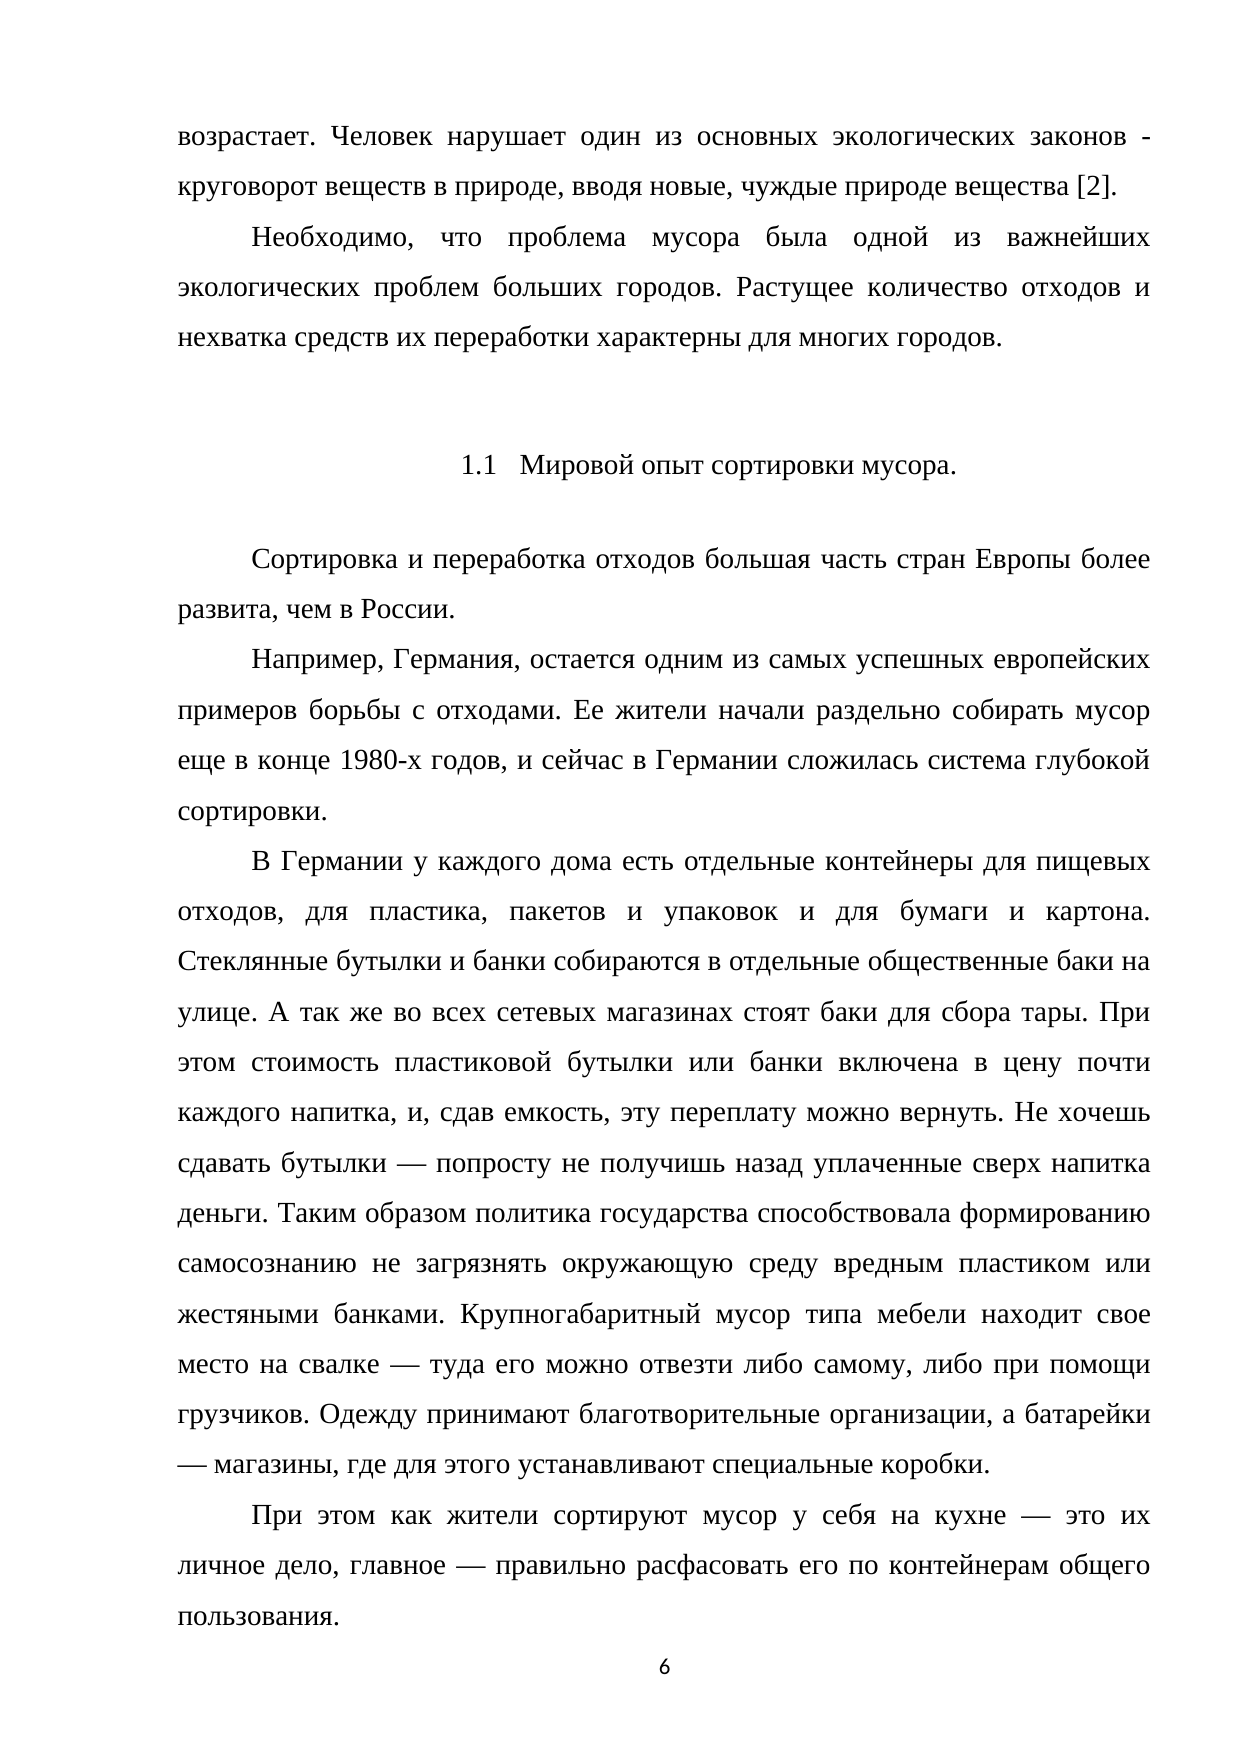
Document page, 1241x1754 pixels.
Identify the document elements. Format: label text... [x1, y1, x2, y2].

text Необходимо, что проблема мусора была одной из важнейших экологических проблем больших городов. Растущее количество отходов и нехватка средств их переработки характерны для многих городов. [177, 219, 1152, 353]
text При этом как жители сортируют мусор у себя на кухне — это их личное дело, главное — правильно расфасовать его по контейнерам общего пользования. [177, 1497, 1152, 1631]
text Например, Германия, остается одним из самых успешных европейских примеров борьбы с отходами. Ее жители начали раздельно собирать мусор еще в конце 1980-х годов, и сейчас в Германии сложилась система глубокой сортировки. [177, 642, 1152, 826]
text В Германии у каждого дома есть отдельные контейнеры для пищевых отходов, для пластика, пакетов и упаковок и для бумаги и картона. Стеклянные бутылки и банки собираются в отдельные общественные баки на улице. А так же во всех сетевых магазинах стоят баки для сбора тары. При этом стоимость пластиковой бутылки или банки включена в цену почти каждого напитка, и, сдав емкость, эту переплату можно вернуть. Не хочешь сдавать бутылки — попросту не получишь назад уплаченные сверх напитка деньги. Таким образом политика государства способствовала формированию самосознанию не загрязнять окружающую среду вредным пластиком или жестяными банками. Крупногабаритный мусор типа мебели находит свое место на свалке — туда его можно отвезти либо самому, либо при помощи грузчиков. Одежду принимают благотворительные организации, а батарейки — магазины, где для этого устанавливают специальные коробки. [177, 843, 1152, 1480]
text Мировой опыт сортировки мусора. [177, 447, 1152, 481]
text Сортировка и переработка отходов большая часть стран Европы более развита, чем в России. [177, 541, 1152, 625]
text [177, 118, 1152, 202]
